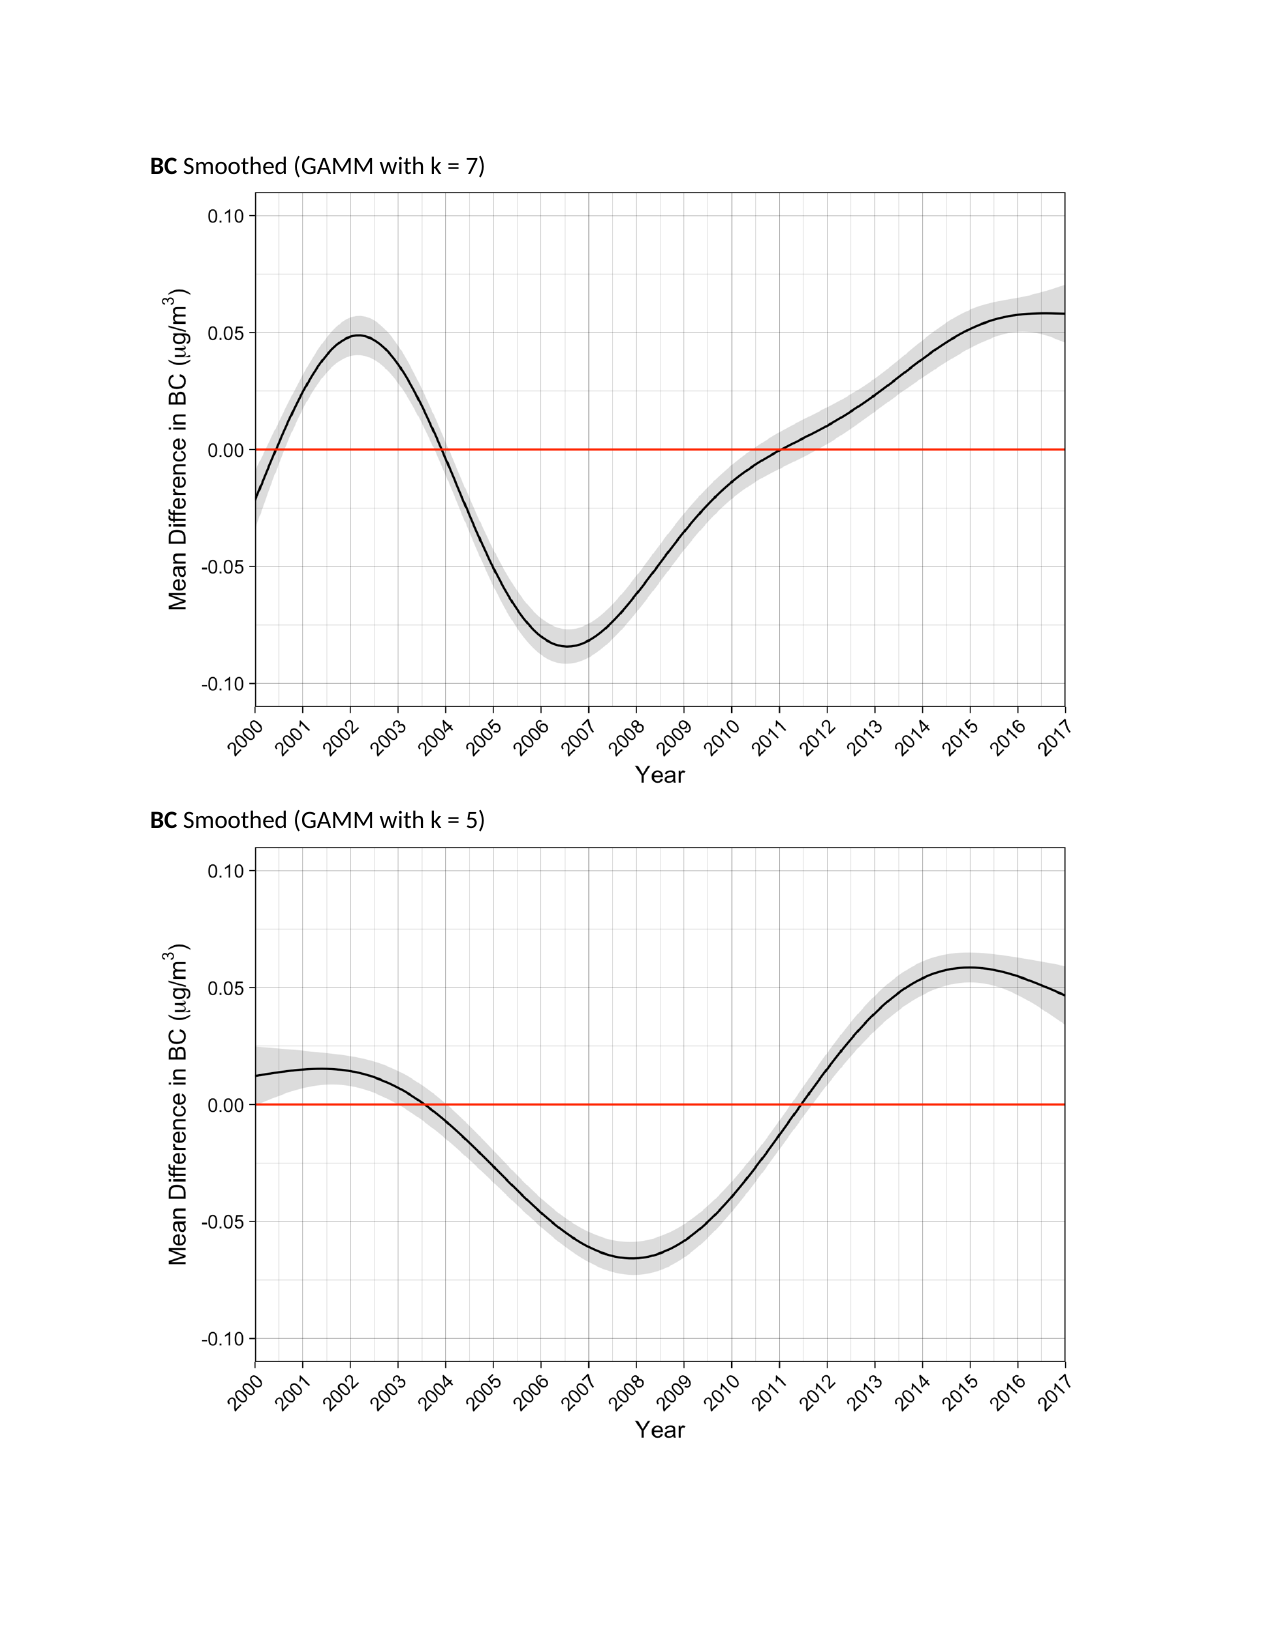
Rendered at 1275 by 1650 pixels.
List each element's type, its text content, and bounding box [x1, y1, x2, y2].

picture [150, 835, 1077, 1454]
picture [150, 180, 1077, 799]
